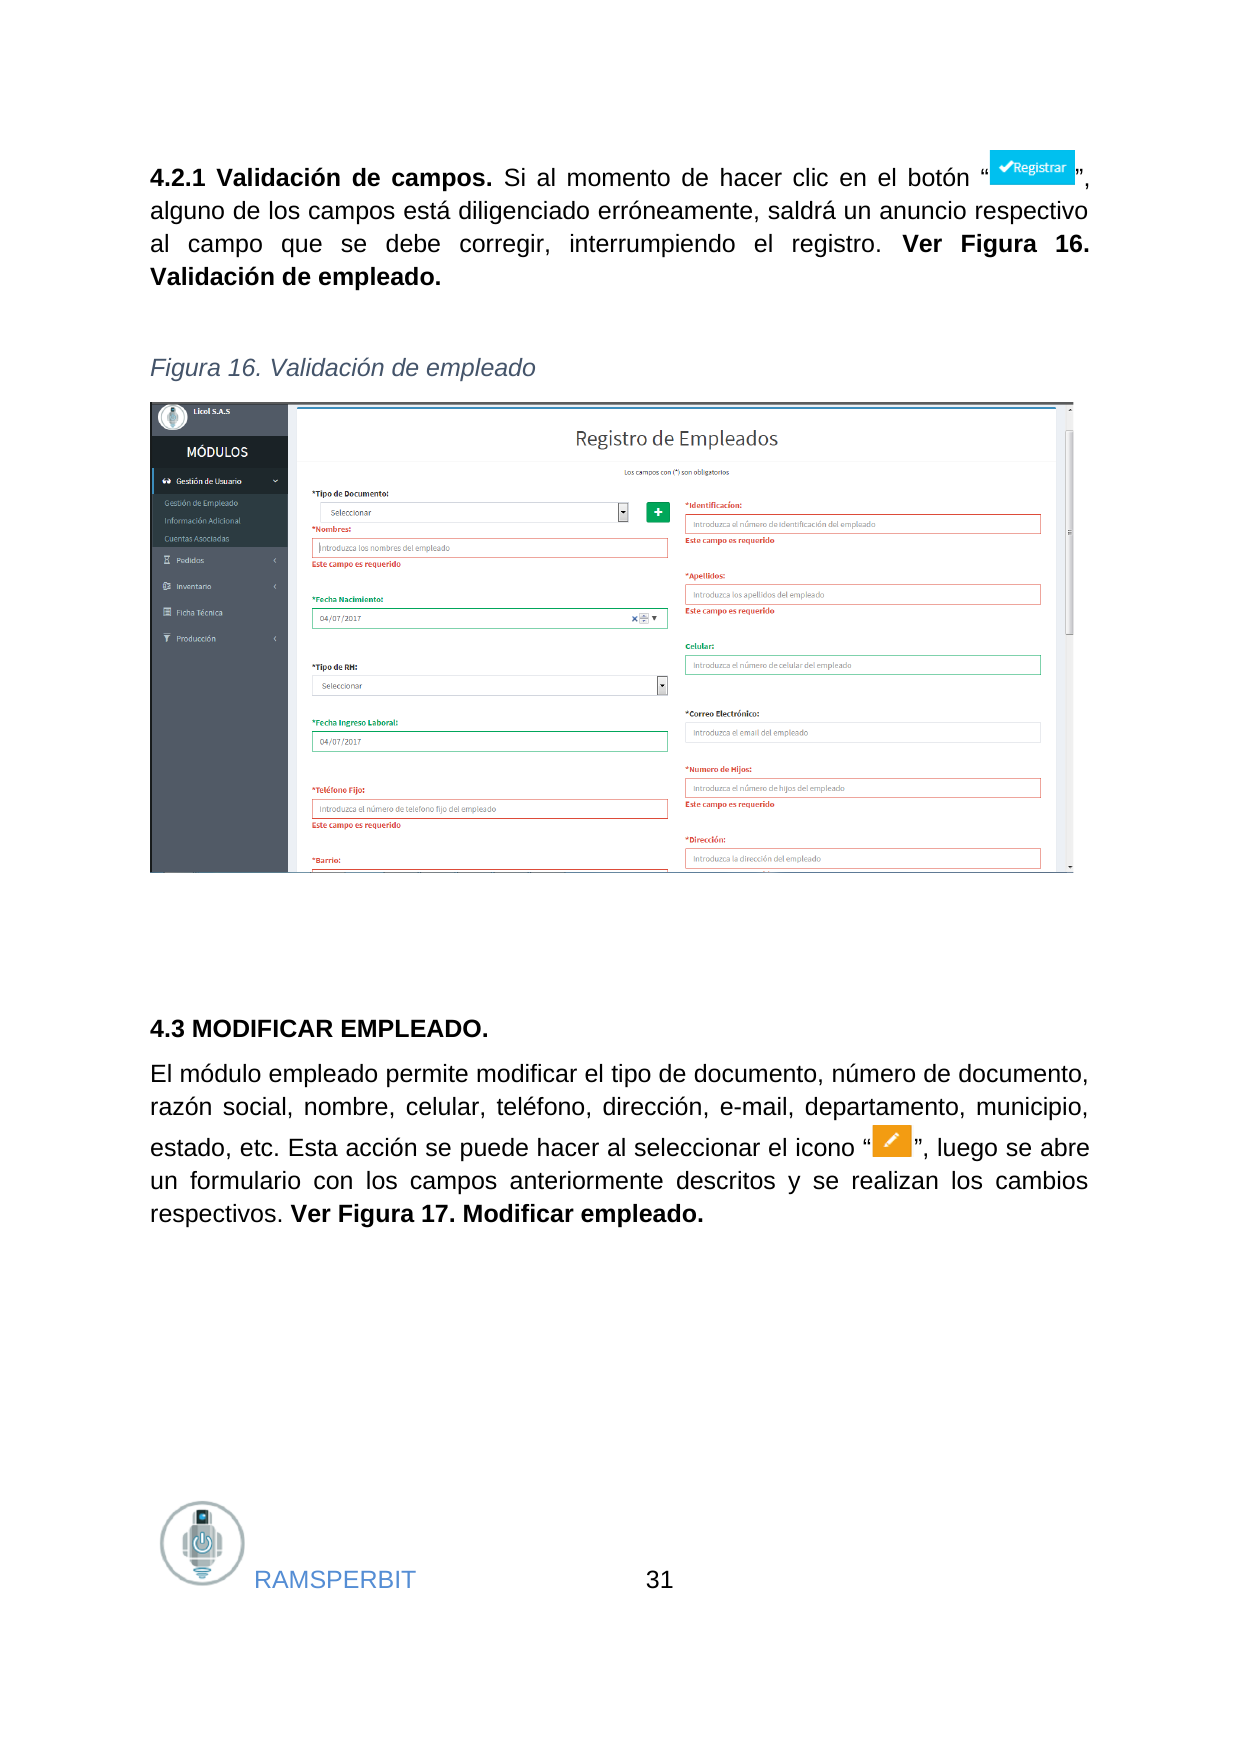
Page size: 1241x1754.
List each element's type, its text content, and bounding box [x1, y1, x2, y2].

text El módulo empleado permite modificar el tipo de documento, número de documento, razón social, nombre, celular, teléfono, dirección, e-mail, departamento, municipio, estado, etc. Esta acción se puede hacer al seleccionar el icono “”, luego se abre un formulario con los campos anteriormente descritos y se realizan los cambios respectivos. Ver Figura 17. Modificar empleado. [150, 1059, 1090, 1228]
subtitle 4.2.1 Validación de campos. Si al momento de hacer clic en el botón “”, alguno de los campos está diligenciado erróneamente, saldrá un anuncio respectivo al campo que se debe corregir, interrumpiendo el registro. Ver Figura 16. Validación de empleado. [150, 150, 1090, 291]
picture [150, 402, 1074, 873]
text Figura 16. Validación de empleado [150, 353, 1090, 381]
picture [1055, 165, 1064, 172]
subtitle 4.3 MODIFICAR EMPLEADO. [150, 1014, 1090, 1042]
picture [872, 1125, 914, 1157]
picture [150, 1497, 254, 1589]
picture [1000, 161, 1023, 172]
